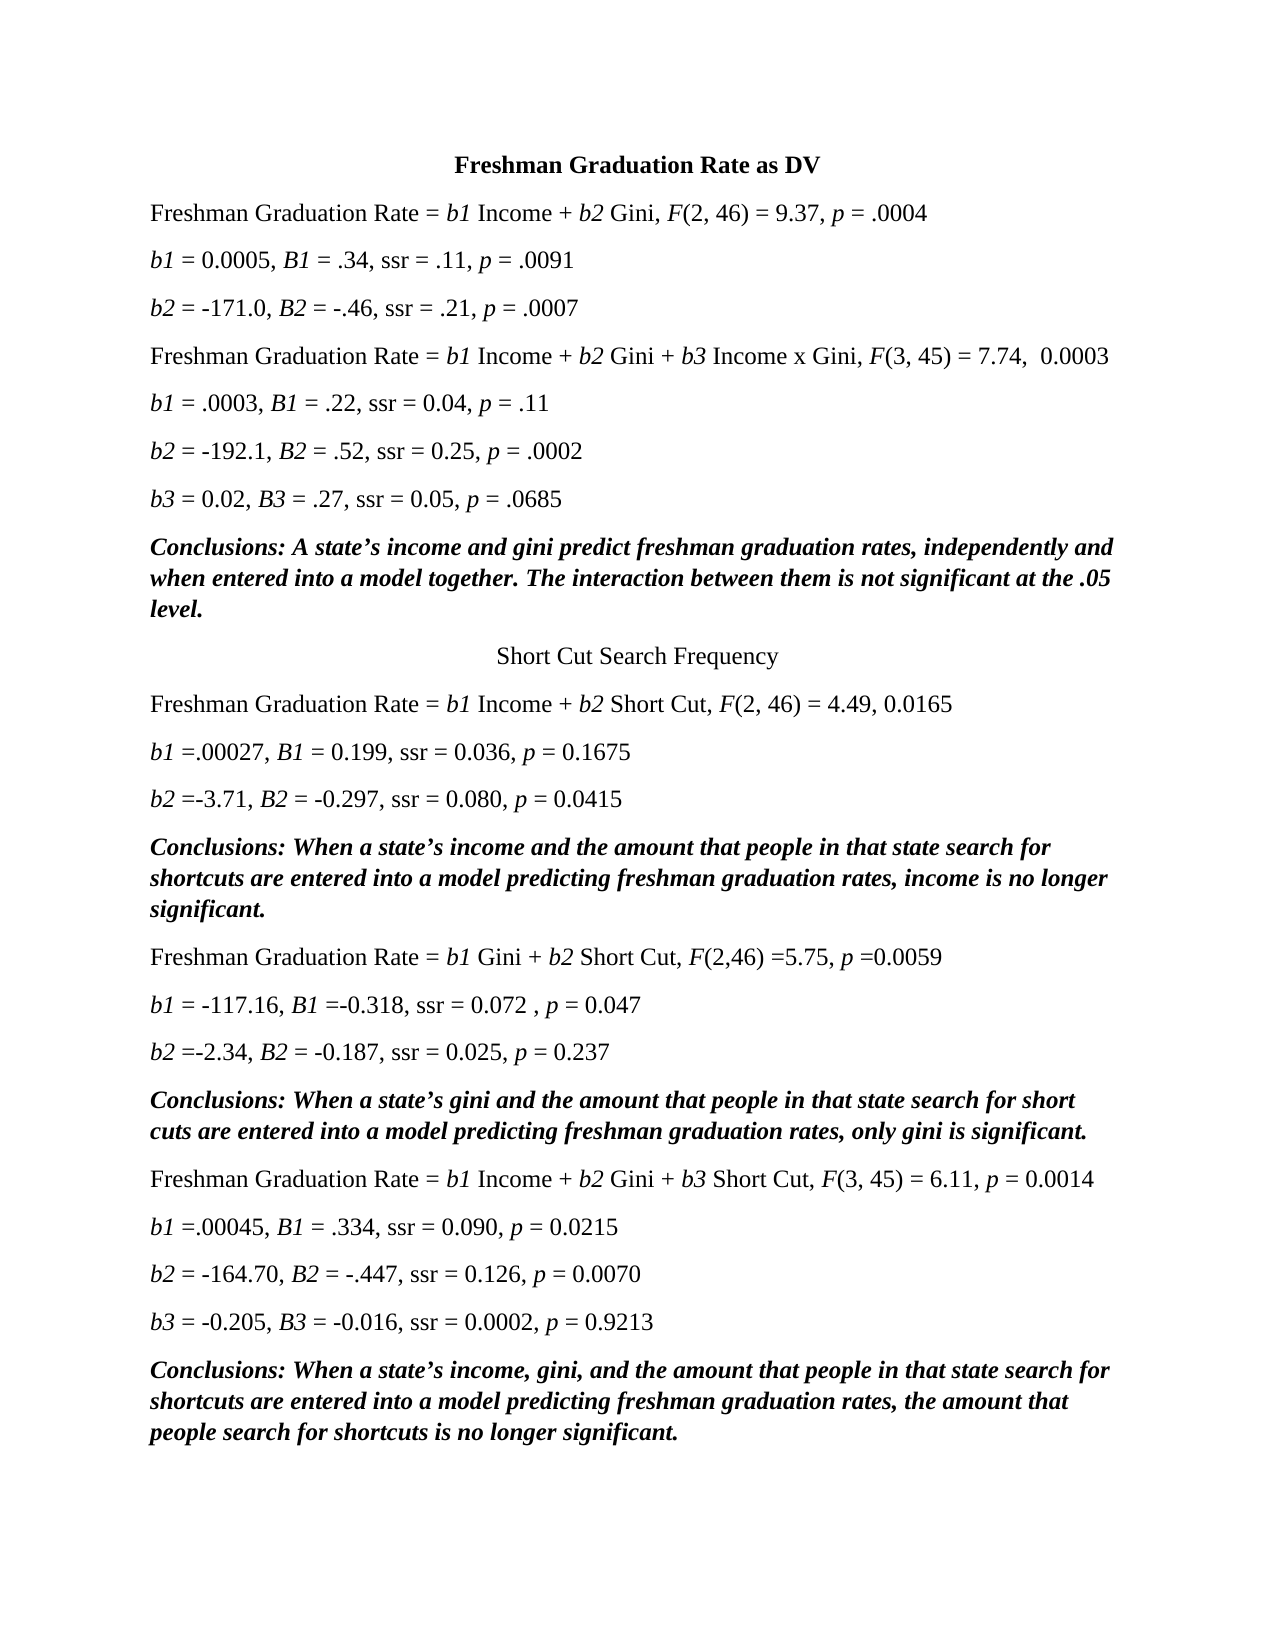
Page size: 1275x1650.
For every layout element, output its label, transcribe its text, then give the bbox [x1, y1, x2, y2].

text b1 =.00045, B1 = .334, ssr = 0.090, p = 0.0215 [150, 1212, 1125, 1240]
text b1 = 0.0005, B1 = .34, ssr = .11, p = .0091 [150, 245, 1125, 274]
text b2 =-2.34, B2 = -0.187, ssr = 0.025, p = 0.237 [150, 1037, 1125, 1066]
text Conclusions: When a state’s gini and the amount that people in that state search for short cuts are entered into a model predicting freshman graduation rates, only gini is significant. [150, 1085, 1125, 1145]
text Freshman Graduation Rate = b1 Income + b2 Gini + b3 Short Cut, F(3, 45) = 6.11, p = 0.0014 [150, 1164, 1125, 1193]
text b3 = -0.205, B3 = -0.016, ssr = 0.0002, p = 0.9213 [150, 1307, 1125, 1336]
text Short Cut Search Frequency [150, 641, 1125, 670]
text b1 =.00027, B1 = 0.199, ssr = 0.036, p = 0.1675 [150, 737, 1125, 766]
text Conclusions: When a state’s income, gini, and the amount that people in that state search for shortcuts are entered into a model predicting freshman graduation rates, the amount that people search for shortcuts is no longer significant. [150, 1355, 1125, 1446]
text b2 = -171.0, B2 = -.46, ssr = .21, p = .0007 [150, 293, 1125, 322]
text Freshman Graduation Rate = b1 Income + b2 Gini + b3 Income x Gini, F(3, 45) = 7.74, 0.0003 [150, 341, 1125, 369]
text Freshman Graduation Rate = b1 Income + b2 Gini, F(2, 46) = 9.37, p = .0004 [150, 198, 1125, 226]
text Conclusions: A state’s income and gini predict freshman graduation rates, independently and when entered into a model together. The interaction between them is not significant at the .05 level. [150, 532, 1125, 622]
text Conclusions: When a state’s income and the amount that people in that state search for shortcuts are entered into a model predicting freshman graduation rates, income is no longer significant. [150, 832, 1125, 923]
text b2 = -192.1, B2 = .52, ssr = 0.25, p = .0002 [150, 436, 1125, 465]
text Freshman Graduation Rate as DV [150, 150, 1125, 179]
text Freshman Graduation Rate = b1 Income + b2 Short Cut, F(2, 46) = 4.49, 0.0165 [150, 689, 1125, 718]
text b1 = .0003, B1 = .22, ssr = 0.04, p = .11 [150, 388, 1125, 417]
text b3 = 0.02, B3 = .27, ssr = 0.05, p = .0685 [150, 484, 1125, 513]
text b1 = -117.16, B1 =-0.318, ssr = 0.072 , p = 0.047 [150, 990, 1125, 1018]
text b2 =-3.71, B2 = -0.297, ssr = 0.080, p = 0.0415 [150, 784, 1125, 813]
text Freshman Graduation Rate = b1 Gini + b2 Short Cut, F(2,46) =5.75, p =0.0059 [150, 942, 1125, 971]
text b2 = -164.70, B2 = -.447, ssr = 0.126, p = 0.0070 [150, 1259, 1125, 1288]
